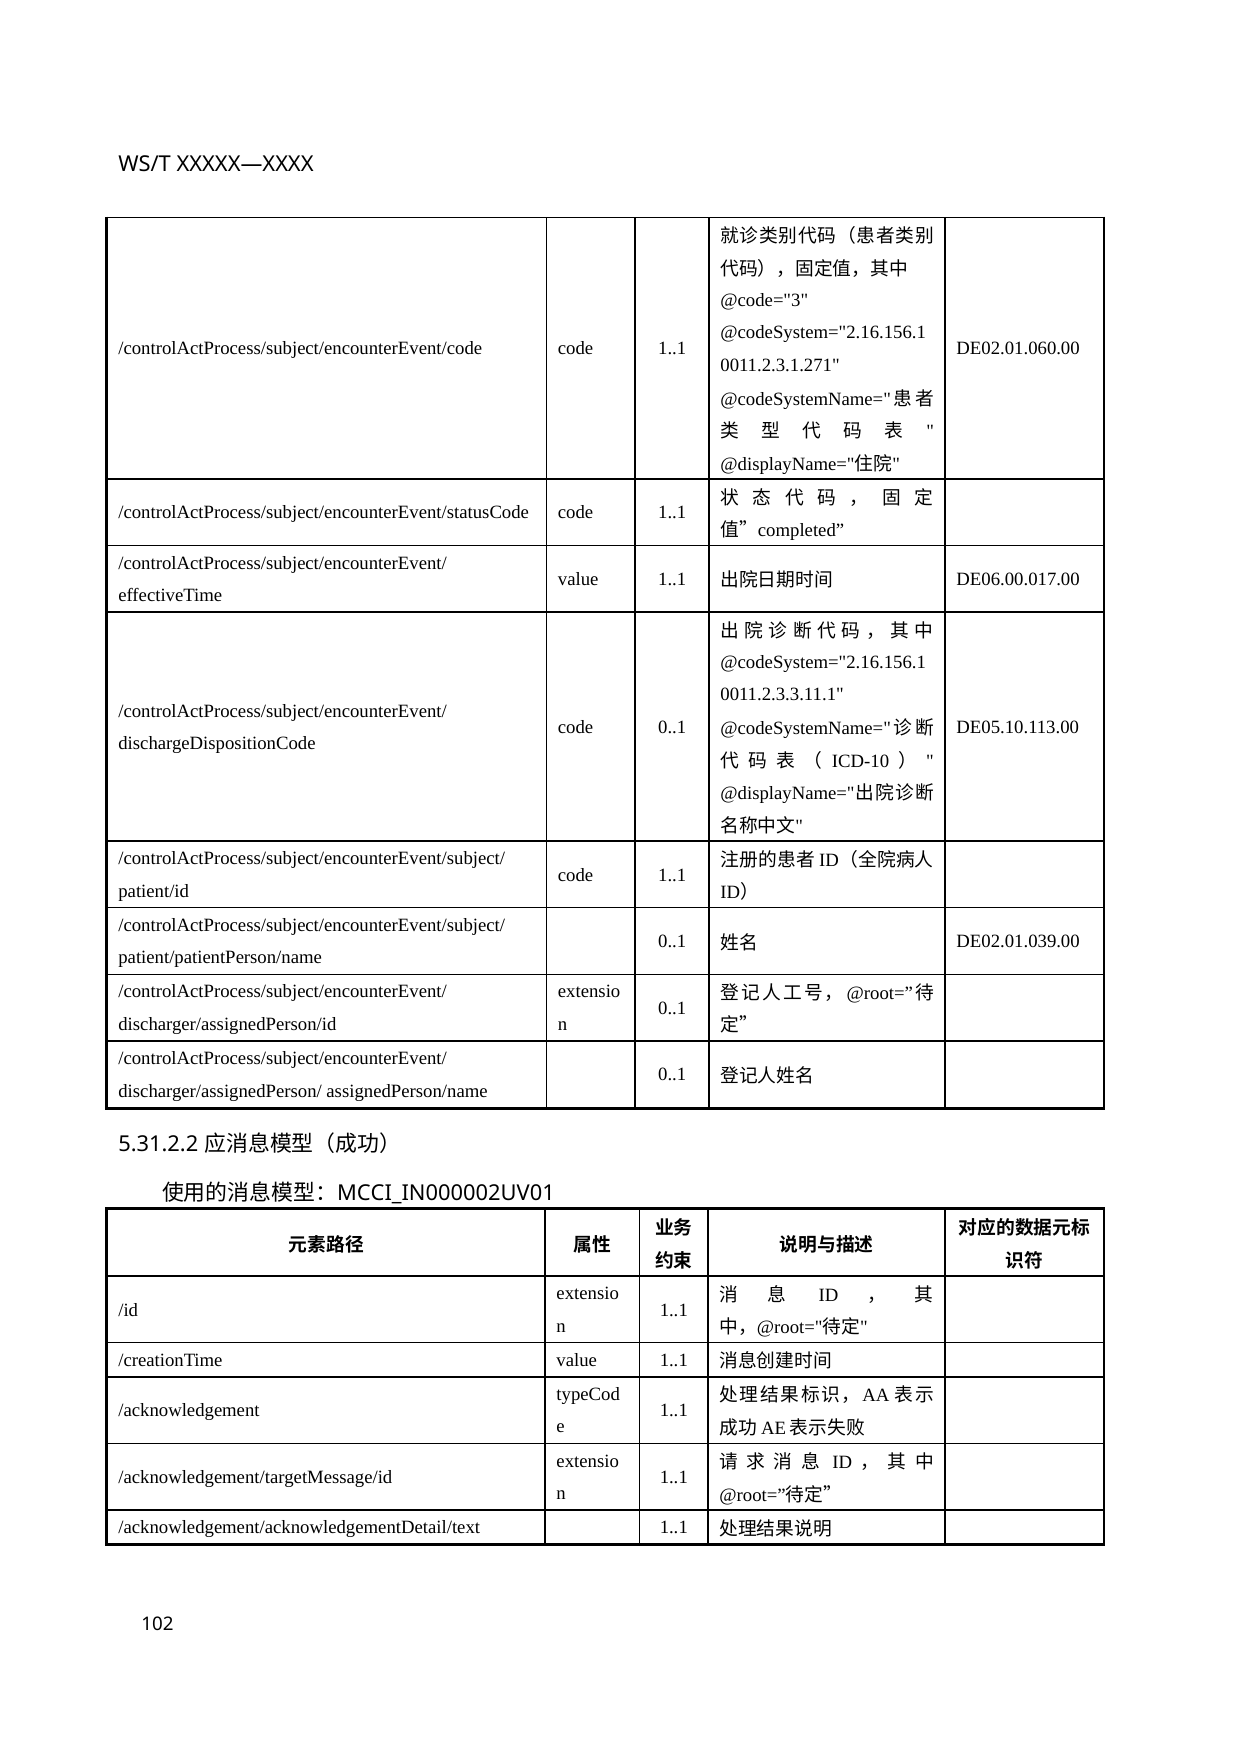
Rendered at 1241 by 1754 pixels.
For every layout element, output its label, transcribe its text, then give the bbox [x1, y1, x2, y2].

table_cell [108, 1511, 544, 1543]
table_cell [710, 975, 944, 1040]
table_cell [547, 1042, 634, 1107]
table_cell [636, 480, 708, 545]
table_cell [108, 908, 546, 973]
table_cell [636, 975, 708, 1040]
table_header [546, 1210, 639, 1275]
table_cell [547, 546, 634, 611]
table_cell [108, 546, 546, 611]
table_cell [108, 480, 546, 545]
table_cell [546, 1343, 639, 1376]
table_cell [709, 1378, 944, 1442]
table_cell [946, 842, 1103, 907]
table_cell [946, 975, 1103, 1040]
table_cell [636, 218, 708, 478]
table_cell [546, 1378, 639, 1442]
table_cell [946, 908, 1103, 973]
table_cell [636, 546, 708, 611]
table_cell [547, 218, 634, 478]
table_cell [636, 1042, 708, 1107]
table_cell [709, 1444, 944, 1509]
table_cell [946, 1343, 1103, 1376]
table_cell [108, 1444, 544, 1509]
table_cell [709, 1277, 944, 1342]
text 使用的消息模型：MCCI_IN000002UV01 [118, 1175, 1093, 1207]
text 5.31.2.2 应消息模型（成功） [118, 1126, 1093, 1158]
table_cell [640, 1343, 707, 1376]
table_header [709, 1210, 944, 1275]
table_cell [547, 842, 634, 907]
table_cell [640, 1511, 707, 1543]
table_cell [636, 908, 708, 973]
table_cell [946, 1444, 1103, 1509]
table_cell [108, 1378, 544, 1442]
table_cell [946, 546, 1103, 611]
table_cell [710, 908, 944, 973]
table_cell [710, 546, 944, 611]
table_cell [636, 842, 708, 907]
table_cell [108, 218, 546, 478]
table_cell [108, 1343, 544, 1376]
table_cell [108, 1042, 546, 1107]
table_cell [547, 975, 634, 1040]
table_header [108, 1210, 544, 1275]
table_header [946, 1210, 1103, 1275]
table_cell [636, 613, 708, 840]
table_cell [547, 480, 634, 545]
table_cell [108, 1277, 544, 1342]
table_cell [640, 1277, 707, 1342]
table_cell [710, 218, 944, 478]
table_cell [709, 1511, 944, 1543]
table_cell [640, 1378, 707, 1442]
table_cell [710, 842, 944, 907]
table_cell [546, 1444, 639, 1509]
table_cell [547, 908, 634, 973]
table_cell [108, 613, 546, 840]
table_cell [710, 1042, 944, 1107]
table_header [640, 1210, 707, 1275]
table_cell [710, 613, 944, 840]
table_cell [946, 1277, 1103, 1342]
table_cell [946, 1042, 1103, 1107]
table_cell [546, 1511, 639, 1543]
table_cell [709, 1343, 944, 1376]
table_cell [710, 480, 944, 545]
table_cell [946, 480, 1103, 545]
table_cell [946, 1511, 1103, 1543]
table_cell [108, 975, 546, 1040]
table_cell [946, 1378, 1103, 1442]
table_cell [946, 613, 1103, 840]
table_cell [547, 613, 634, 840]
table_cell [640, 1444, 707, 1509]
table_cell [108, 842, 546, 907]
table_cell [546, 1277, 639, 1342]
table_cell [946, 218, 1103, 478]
